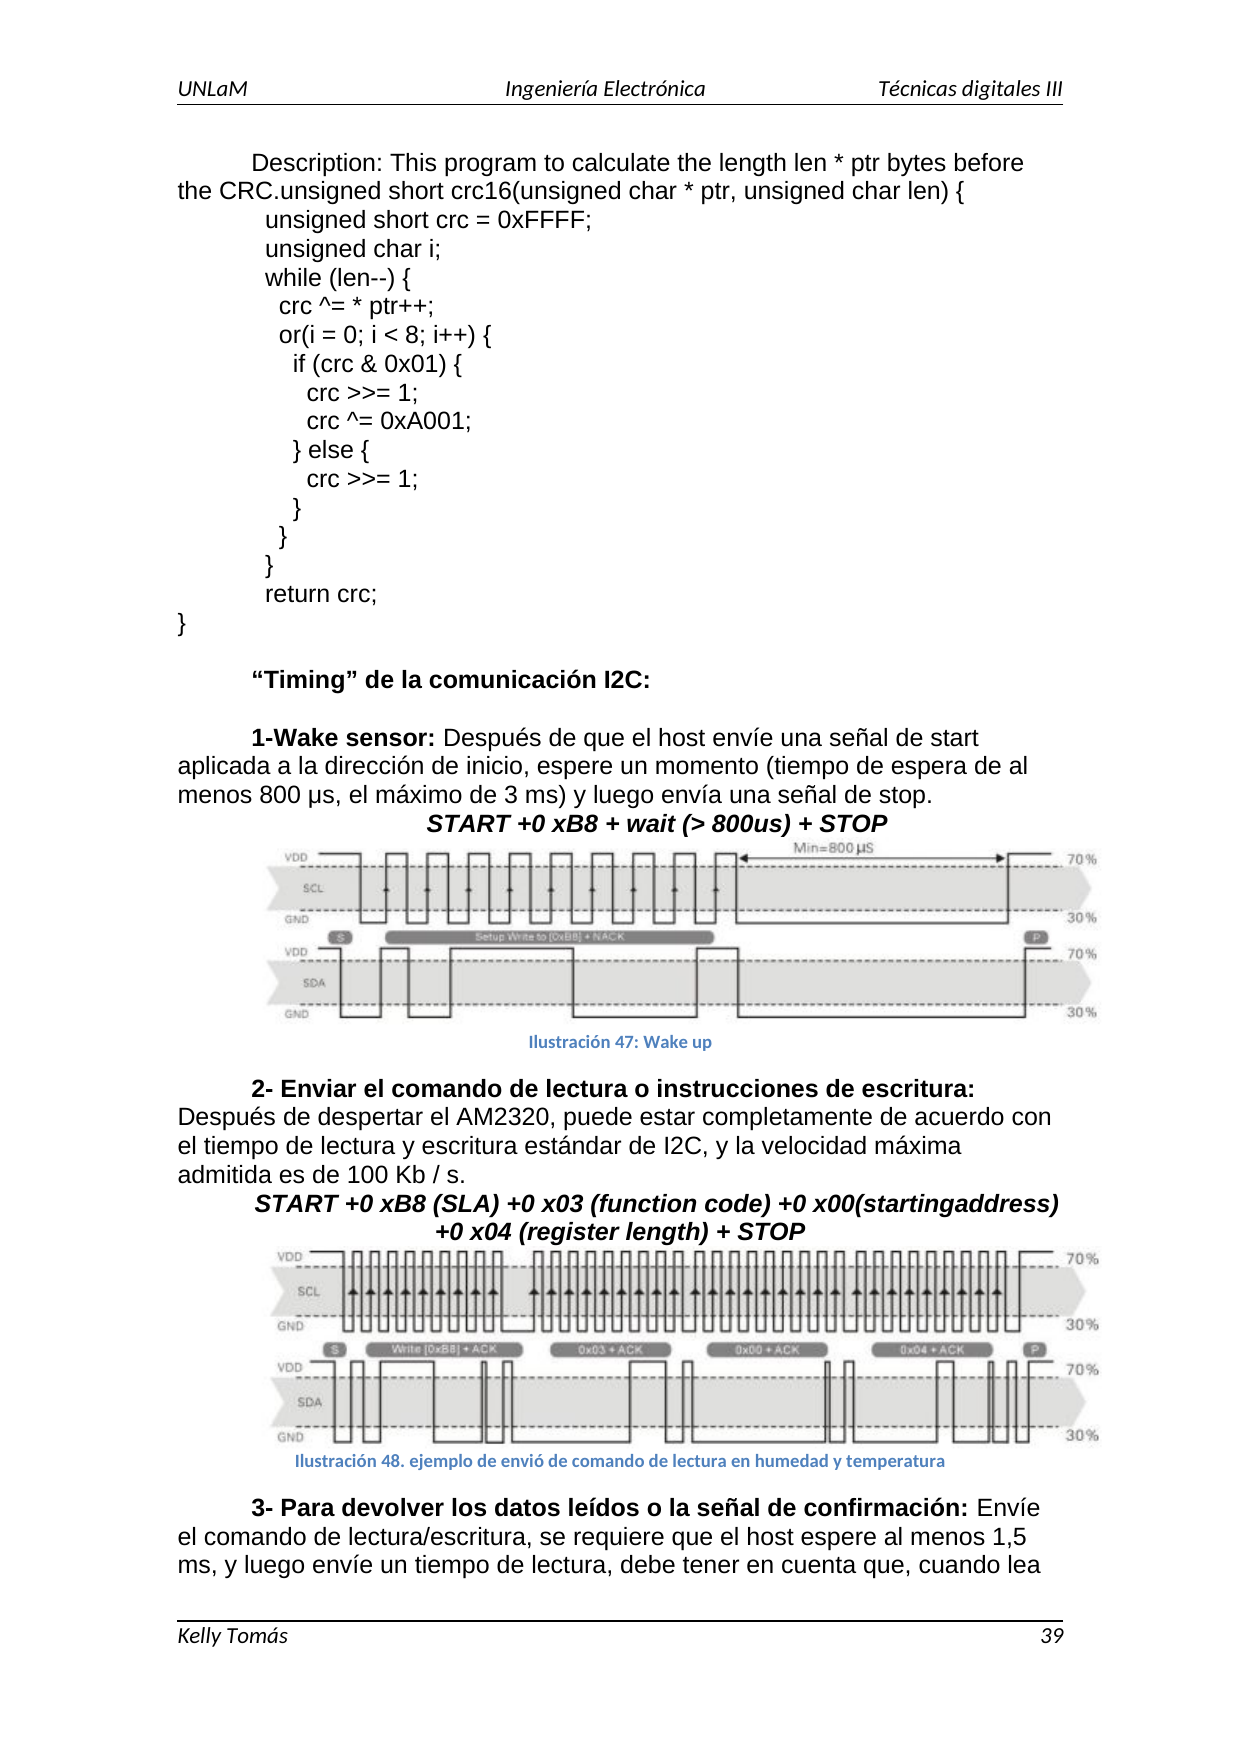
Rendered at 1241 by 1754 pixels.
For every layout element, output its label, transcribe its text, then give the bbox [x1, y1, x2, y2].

text 1-Wake sensor: Después de que el host envíe una señal de start aplicada a la dirección de inicio, espere un momento (tiempo de espera de al menos 800 μs, el máximo de 3 ms) y luego envía una señal de stop. [177, 723, 1063, 809]
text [177, 1493, 1063, 1579]
text 2- Enviar el comando de lectura o instrucciones de escritura: Después de despertar el AM2320, puede estar completamente de acuerdo con el tiempo de lectura y escritura estándar de I2C, y la velocidad máxima admitida es de 100 Kb / s. [177, 1073, 1063, 1188]
text } [177, 550, 1063, 579]
text “Timing” de la comunicación I2C: [177, 665, 1063, 694]
text crc >>= 1; [177, 464, 1063, 493]
text or(i = 0; i < 8; i++) { [177, 320, 1063, 349]
text } [177, 608, 1063, 636]
text Description: This program to calculate the length len * ptr bytes before the CRC.unsigned short crc16(unsigned char * ptr, unsigned char len) { [177, 148, 1063, 205]
text crc ^= 0xA001; [177, 406, 1063, 435]
text unsigned short crc = 0xFFFF; [177, 205, 1063, 234]
text if (crc & 0x01) { [177, 349, 1063, 378]
text START +0 xB8 + wait (> 800us) + STOP [177, 809, 1063, 838]
text } else { [177, 435, 1063, 464]
text START +0 xB8 (SLA) +0 x03 (function code) +0 x00(startingaddress) +0 x04 (register length) + STOP [177, 1188, 1063, 1246]
text crc ^= * ptr++; [177, 291, 1063, 320]
text while (len--) { [177, 263, 1063, 291]
text unsigned char i; [177, 234, 1063, 263]
text } [177, 493, 1063, 521]
text crc >>= 1; [177, 378, 1063, 406]
picture [251, 1246, 1115, 1450]
text return crc; [177, 579, 1063, 608]
picture [251, 837, 1103, 1030]
text } [177, 521, 1063, 550]
